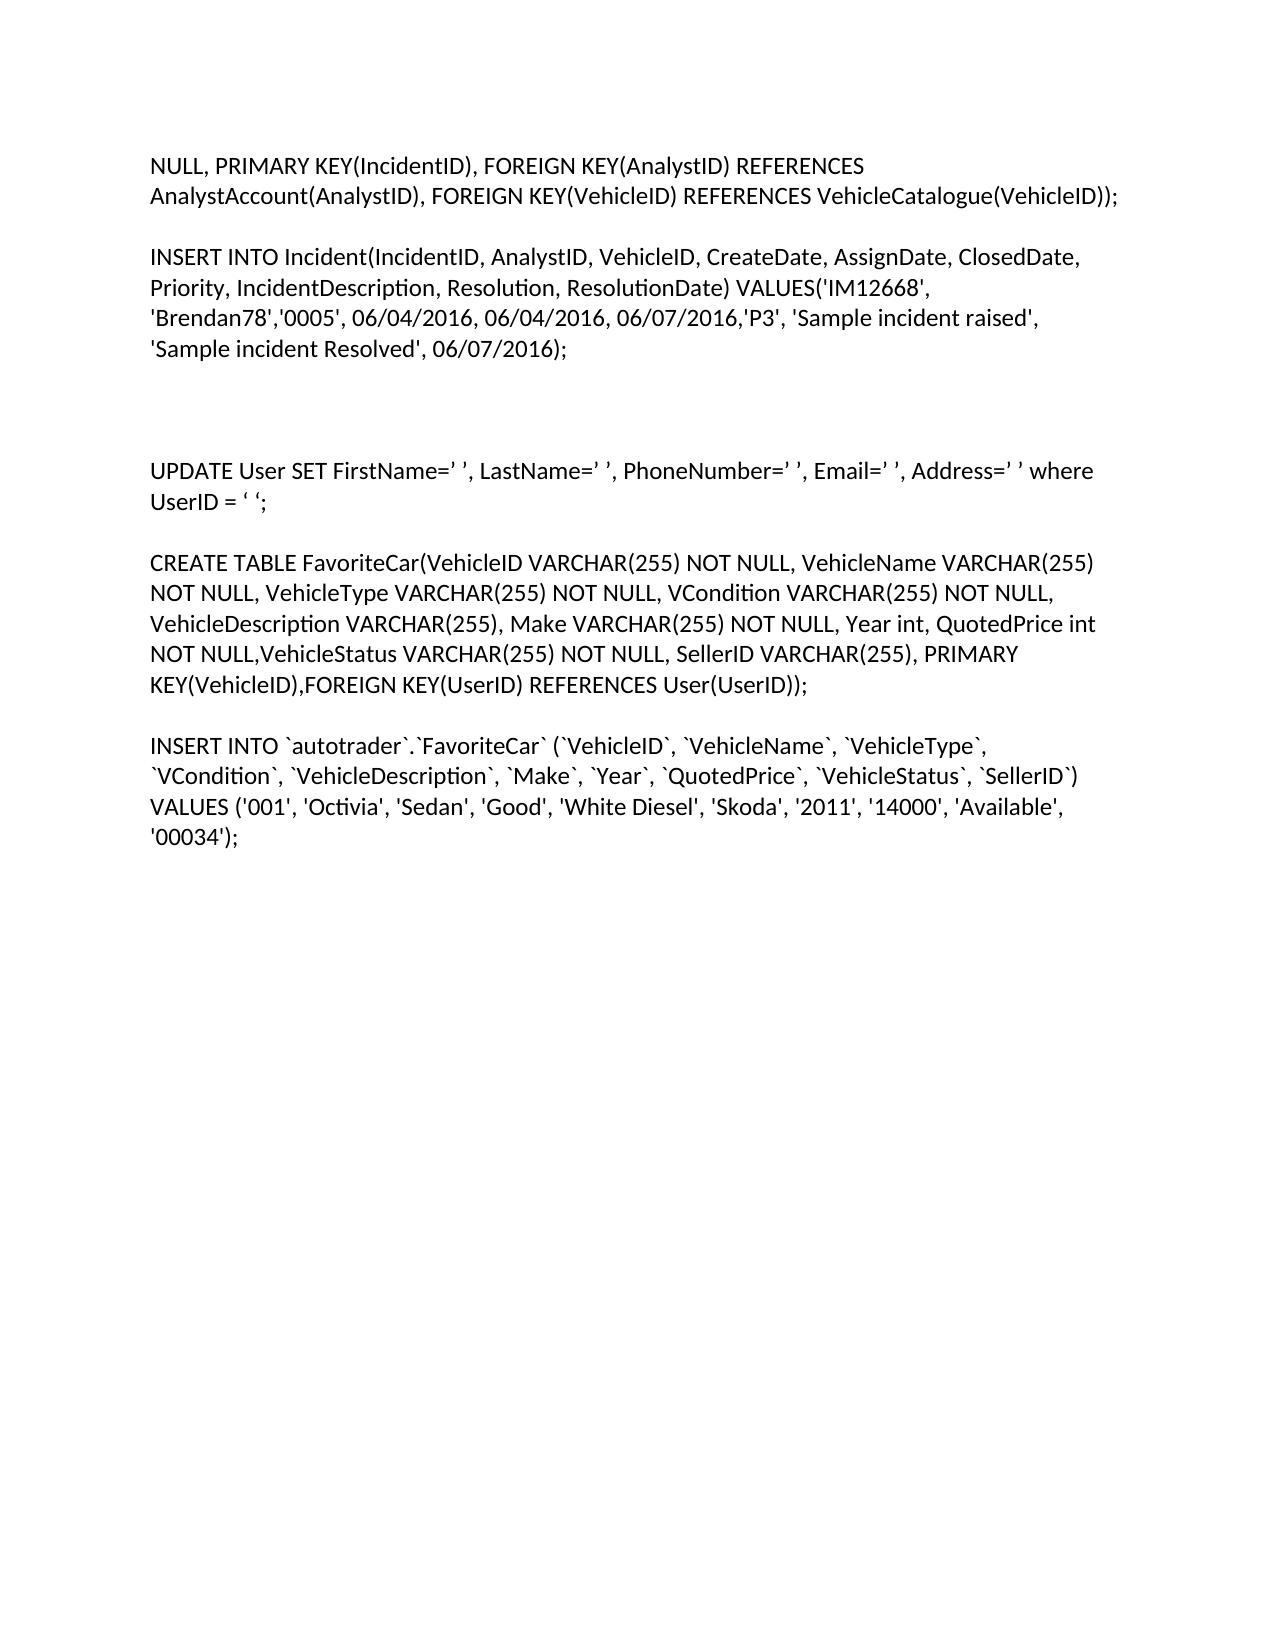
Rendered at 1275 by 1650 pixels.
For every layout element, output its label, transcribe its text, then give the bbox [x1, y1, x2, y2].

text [150, 150, 1125, 211]
text INSERT INTO Incident(IncidentID, AnalystID, VehicleID, CreateDate, AssignDate, ClosedDate, Priority, IncidentDescription, Resolution, ResolutionDate) VALUES('IM12668', 'Brendan78','0005', 06/04/2016, 06/04/2016, 06/07/2016,'P3', 'Sample incident raised', 'Sample incident Resolved', 06/07/2016); [150, 242, 1125, 364]
text INSERT INTO `autotrader`.`FavoriteCar` (`VehicleID`, `VehicleName`, `VehicleType`, `VCondition`, `VehicleDescription`, `Make`, `Year`, `QuotedPrice`, `VehicleStatus`, `SellerID`) VALUES ('001', 'Octivia', 'Sedan', 'Good', 'White Diesel', 'Skoda', '2011', '14000', 'Available', '00034'); [150, 730, 1125, 852]
text CREATE TABLE FavoriteCar(VehicleID VARCHAR(255) NOT NULL, VehicleName VARCHAR(255) NOT NULL, VehicleType VARCHAR(255) NOT NULL, VCondition VARCHAR(255) NOT NULL, VehicleDescription VARCHAR(255), Make VARCHAR(255) NOT NULL, Year int, QuotedPrice int NOT NULL,VehicleStatus VARCHAR(255) NOT NULL, SellerID VARCHAR(255), PRIMARY KEY(VehicleID),FOREIGN KEY(UserID) REFERENCES User(UserID)); [150, 547, 1125, 699]
text UPDATE User SET FirstName=’ ’, LastName=’ ’, PhoneNumber=’ ’, Email=’ ’, Address=’ ’ where UserID = ‘ ‘; [150, 455, 1125, 516]
